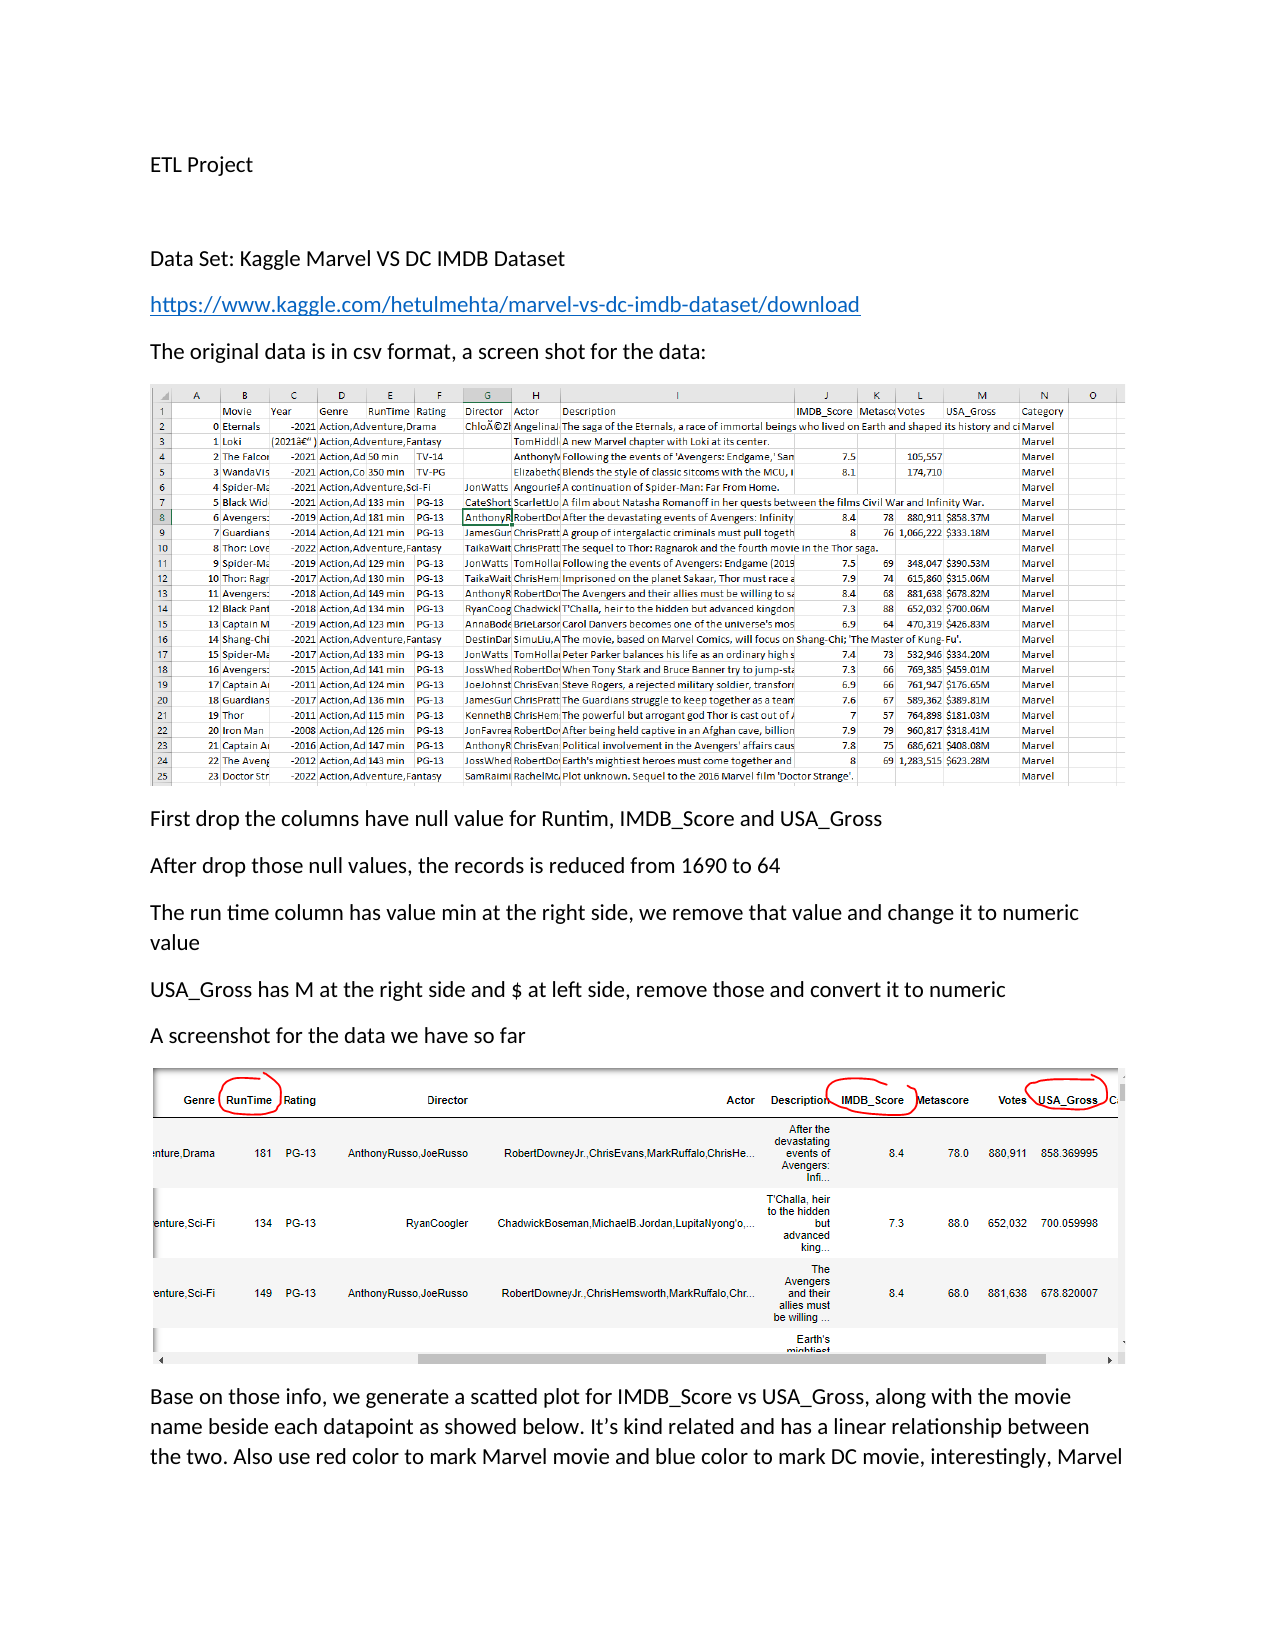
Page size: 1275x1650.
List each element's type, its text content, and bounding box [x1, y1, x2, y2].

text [150, 1382, 1125, 1470]
text The original data is in csv format, a screen shot for the data: [150, 337, 1125, 366]
text The run time column has value min at the right side, we remove that value and change it to numeric value [150, 898, 1125, 956]
picture [150, 384, 1125, 786]
text ETL Project [150, 150, 1125, 178]
text USA_Gross has M at the right side and $ at left side, remove those and convert it to numeric [150, 975, 1125, 1003]
text A screenshot for the data we have so far [150, 1022, 1125, 1050]
text Data Set: Kaggle Marvel VS DC IMDB Dataset [150, 244, 1125, 272]
text https://www.kaggle.com/hetulmehta/marvel-vs-dc-imdb-dataset/download [150, 291, 1125, 319]
picture [150, 1068, 1125, 1364]
text After drop those null values, the records is reduced from 1690 to 64 [150, 851, 1125, 879]
text First drop the columns have null value for Runtim, IMDB_Score and USA_Gross [150, 804, 1125, 832]
